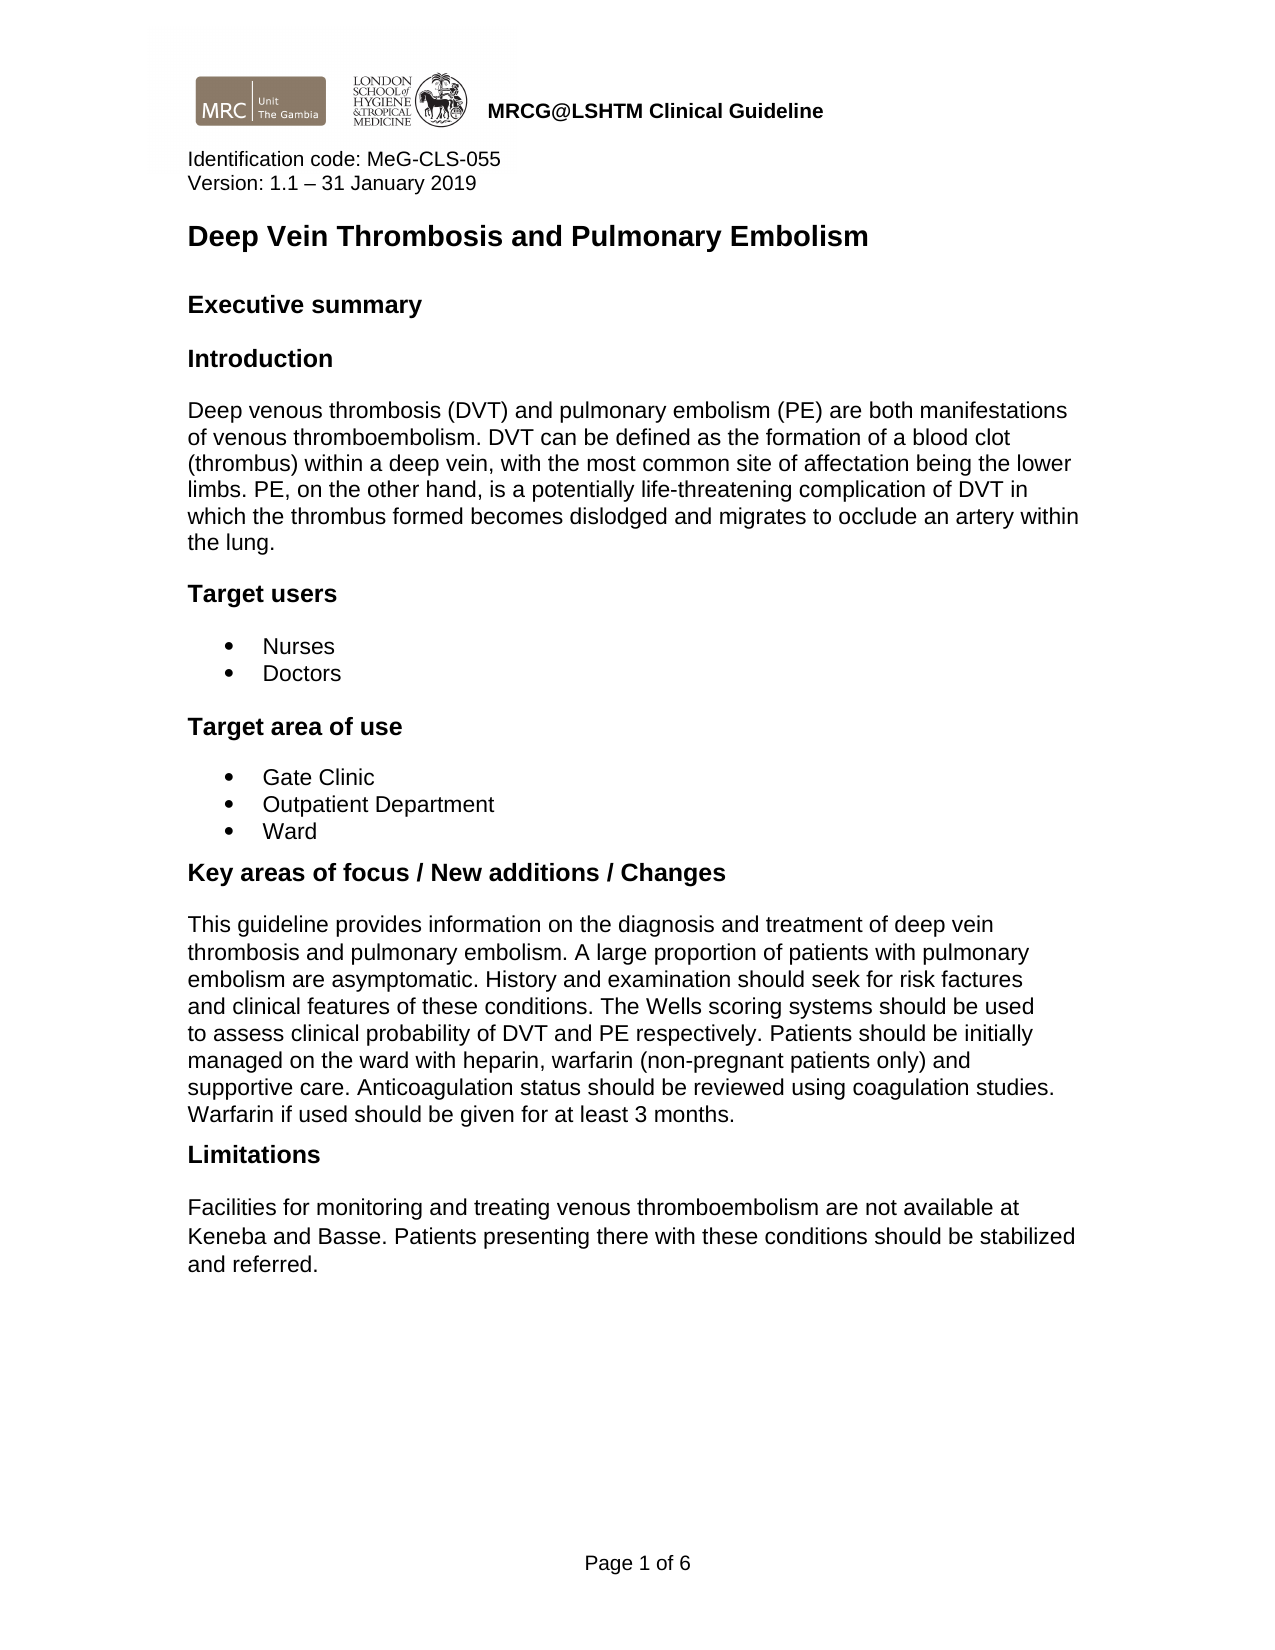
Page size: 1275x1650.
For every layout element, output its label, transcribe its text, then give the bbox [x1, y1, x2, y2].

list Ward [225, 818, 1060, 844]
list Nurses [225, 633, 1060, 659]
subtitle Introduction [187, 343, 1087, 372]
list Outpatient Department [225, 791, 1060, 817]
picture [146, 26, 517, 174]
subtitle Key areas of focus / New additions / Changes [187, 858, 1087, 886]
text Target area of use [187, 712, 1087, 741]
subtitle Target users [187, 579, 1087, 608]
subtitle Executive summary [187, 290, 1087, 318]
list Gate Clinic [225, 764, 1060, 790]
subtitle Deep Vein Thrombosis and Pulmonary Embolism [187, 219, 1087, 252]
text This guideline provides information on the diagnosis and treatment of deep vein thrombosis and pulmonary embolism. A large proportion of patients with pulmonary embolism are asymptomatic. History and examination should seek for risk factures and clinical features of these conditions. The Wells scoring systems should be used to assess clinical probability of DVT and PE respectively. Patients should be initially managed on the ward with heparin, warfarin (non-pregnant patients only) and supportive care. Anticoagulation status should be reviewed using coagulation studies. Warfarin if used should be given for at least 3 months. [187, 911, 1060, 1127]
list Doctors [225, 660, 1060, 686]
text Facilities for monitoring and treating venous thromboembolism are not available at Keneba and Basse. Patients presenting there with these conditions should be stabilized and referred. [187, 1194, 1087, 1277]
subtitle Limitations [187, 1141, 1087, 1169]
text Deep venous thrombosis (DVT) and pulmonary embolism (PE) are both manifestations of venous thromboembolism. DVT can be defined as the formation of a blood clot (thrombus) within a deep vein, with the most common site of affectation being the lower limbs. PE, on the other hand, is a potentially life-threatening complication of DVT in which the thrombus formed becomes dislodged and migrates to occlude an artery within the lung. [187, 397, 1087, 555]
